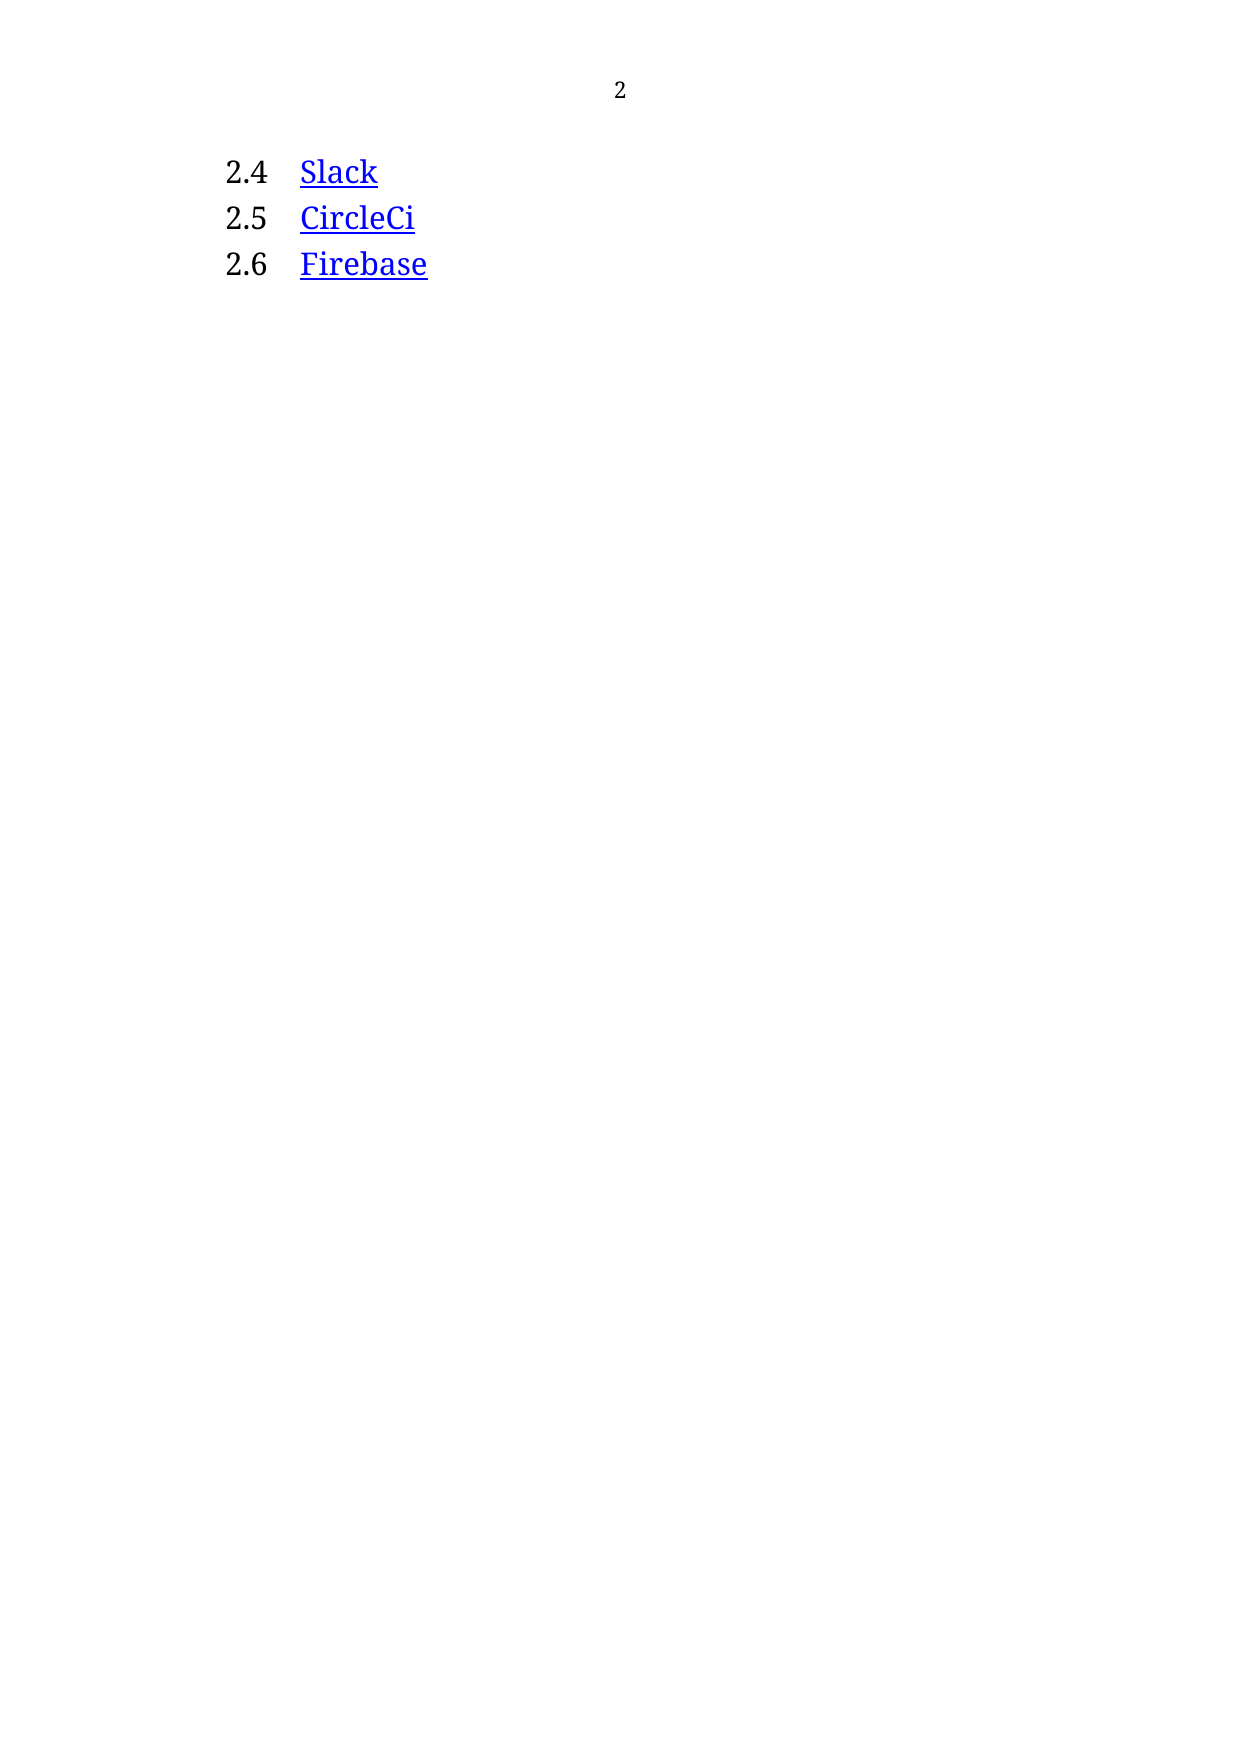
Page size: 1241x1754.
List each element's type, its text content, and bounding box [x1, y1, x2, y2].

list CircleCi [225, 196, 1090, 238]
list Firebase [225, 242, 1090, 284]
list Slack [225, 150, 1090, 193]
